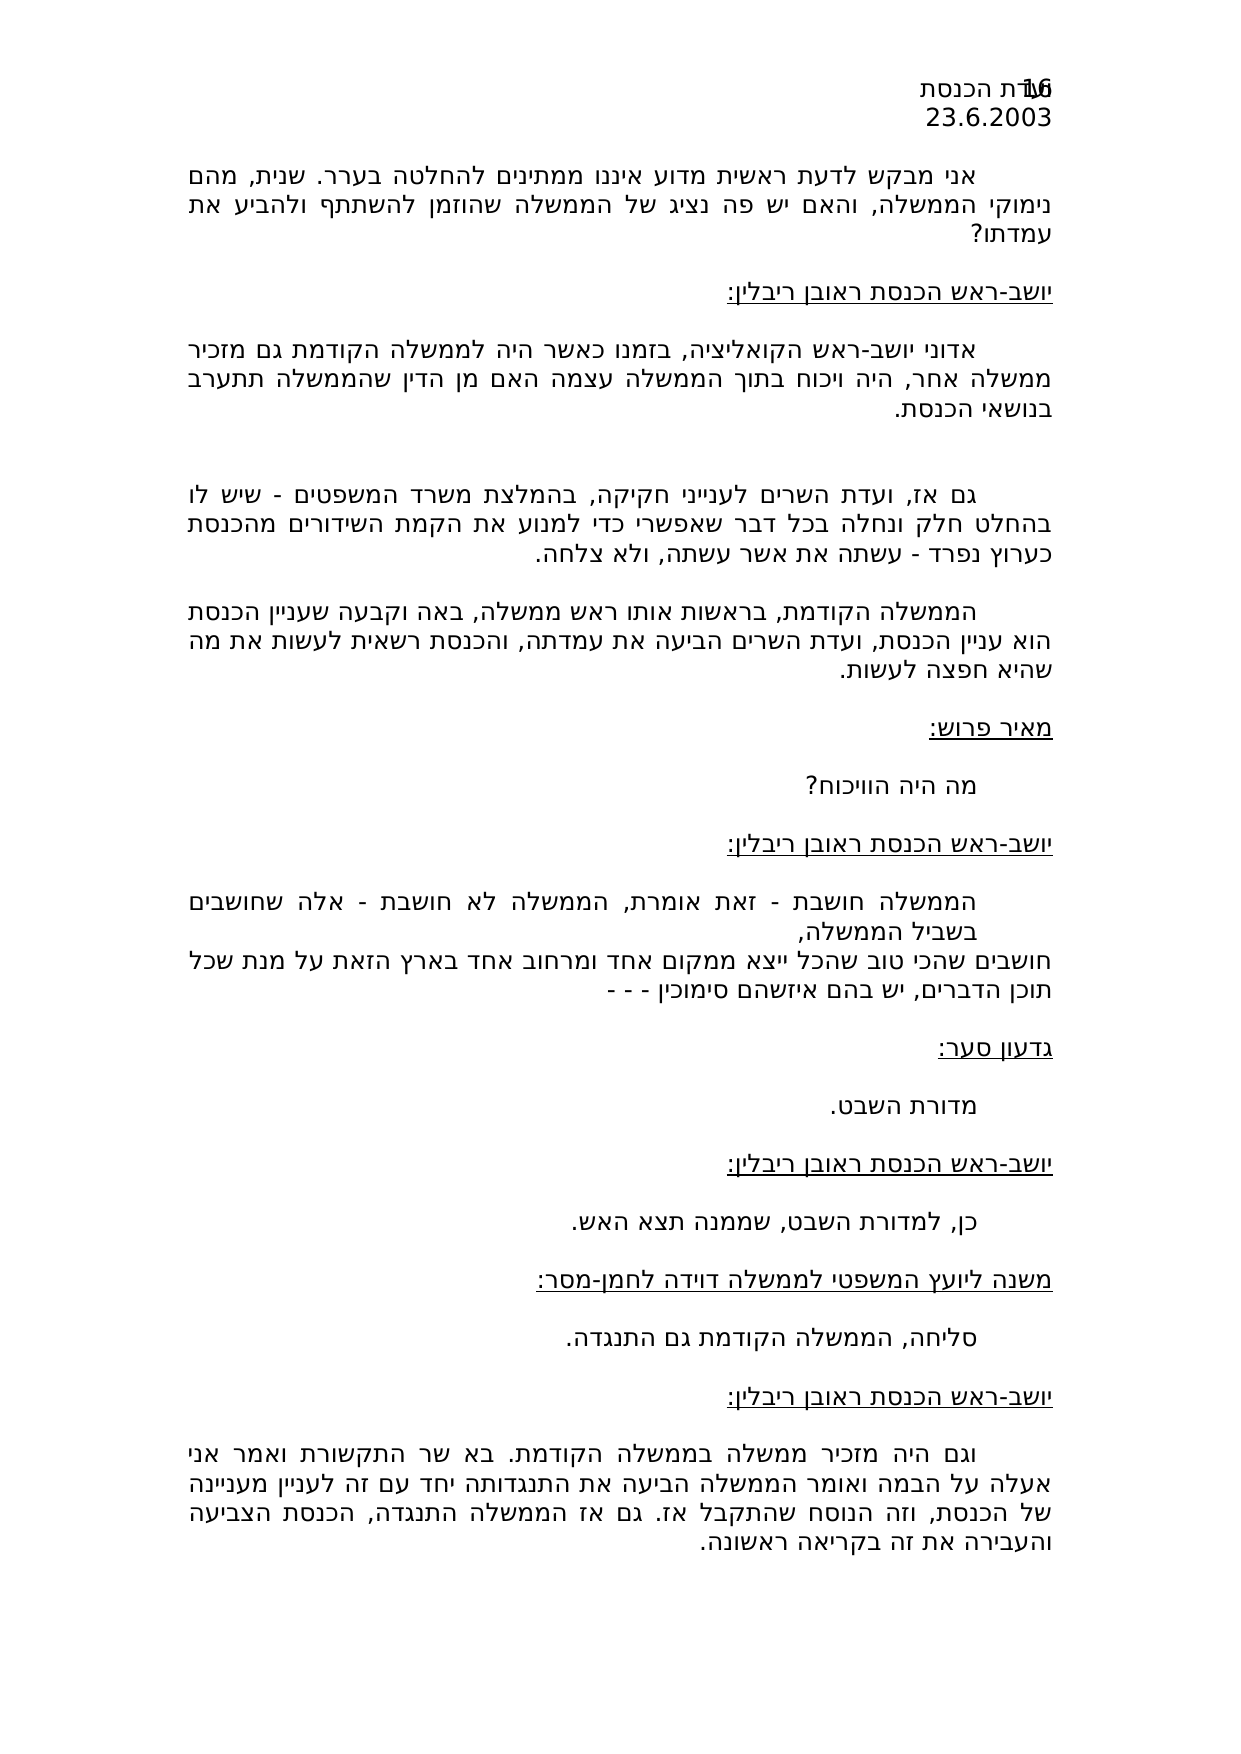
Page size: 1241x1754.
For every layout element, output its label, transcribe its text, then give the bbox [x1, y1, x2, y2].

text יושב-ראש הכנסת ראובן ריבלין: [187, 800, 1053, 859]
text חושבים שהכי טוב שהכל ייצא ממקום אחד ומרחוב אחד בארץ הזאת על מנת שכל תוכן הדברים, יש בהם איזשהם סימוכין - - - [187, 946, 1053, 1004]
text הממשלה הקודמת, בראשות אותו ראש ממשלה, באה וקבעה שעניין הכנסת הוא עניין הכנסת, ועדת השרים הביעה את עמדתה, והכנסת רשאית לעשות את מה שהיא חפצה לעשות. [187, 597, 1053, 684]
text גדעון סער: [187, 1033, 1053, 1062]
text יושב-ראש הכנסת ראובן ריבלין: [187, 248, 1053, 307]
text מדורת השבט. [187, 1091, 1053, 1120]
text מאיר פרוש: [187, 684, 1053, 742]
text יושב-ראש הכנסת ראובן ריבלין: [187, 1120, 1053, 1178]
text כן, למדורת השבט, שממנה תצא האש. [187, 1207, 1053, 1236]
text וגם היה מזכיר ממשלה בממשלה הקודמת. בא שר התקשורת ואמר אני אעלה על הבמה ואומר הממשלה הביעה את התנגדותה יחד עם זה לעניין מעניינה של הכנסת, וזה הנוסח שהתקבל אז. גם אז הממשלה התנגדה, הכנסת הצביעה והעבירה את זה בקריאה ראשונה. [187, 1439, 1053, 1556]
text סליחה, הממשלה הקודמת גם התנגדה. [187, 1323, 1053, 1352]
text מה היה הוויכוח? [187, 771, 1053, 800]
text גם אז, ועדת השרים לענייני חקיקה, בהמלצת משרד המשפטים - שיש לו בהחלט חלק ונחלה בכל דבר שאפשרי כדי למנוע את הקמת השידורים מהכנסת כערוץ נפרד - עשתה את אשר עשתה, ולא צלחה. [187, 480, 1053, 568]
text אני מבקש לדעת ראשית מדוע איננו ממתינים להחלטה בערר. שנית, מהם נימוקי הממשלה, והאם יש פה נציג של הממשלה שהוזמן להשתתף ולהביע את עמדתו? [187, 161, 1053, 248]
text הממשלה חושבת - זאת אומרת, הממשלה לא חושבת - אלה שחושבים בשביל הממשלה, [187, 887, 978, 946]
text אדוני יושב-ראש הקואליציה, בזמנו כאשר היה לממשלה הקודמת גם מזכיר ממשלה אחר, היה ויכוח בתוך הממשלה עצמה האם מן הדין שהממשלה תתערב בנושאי הכנסת. [187, 335, 1053, 423]
text יושב-ראש הכנסת ראובן ריבלין: [187, 1352, 1053, 1411]
text משנה ליועץ המשפטי לממשלה דוידה לחמן-מסר: [187, 1236, 1053, 1294]
